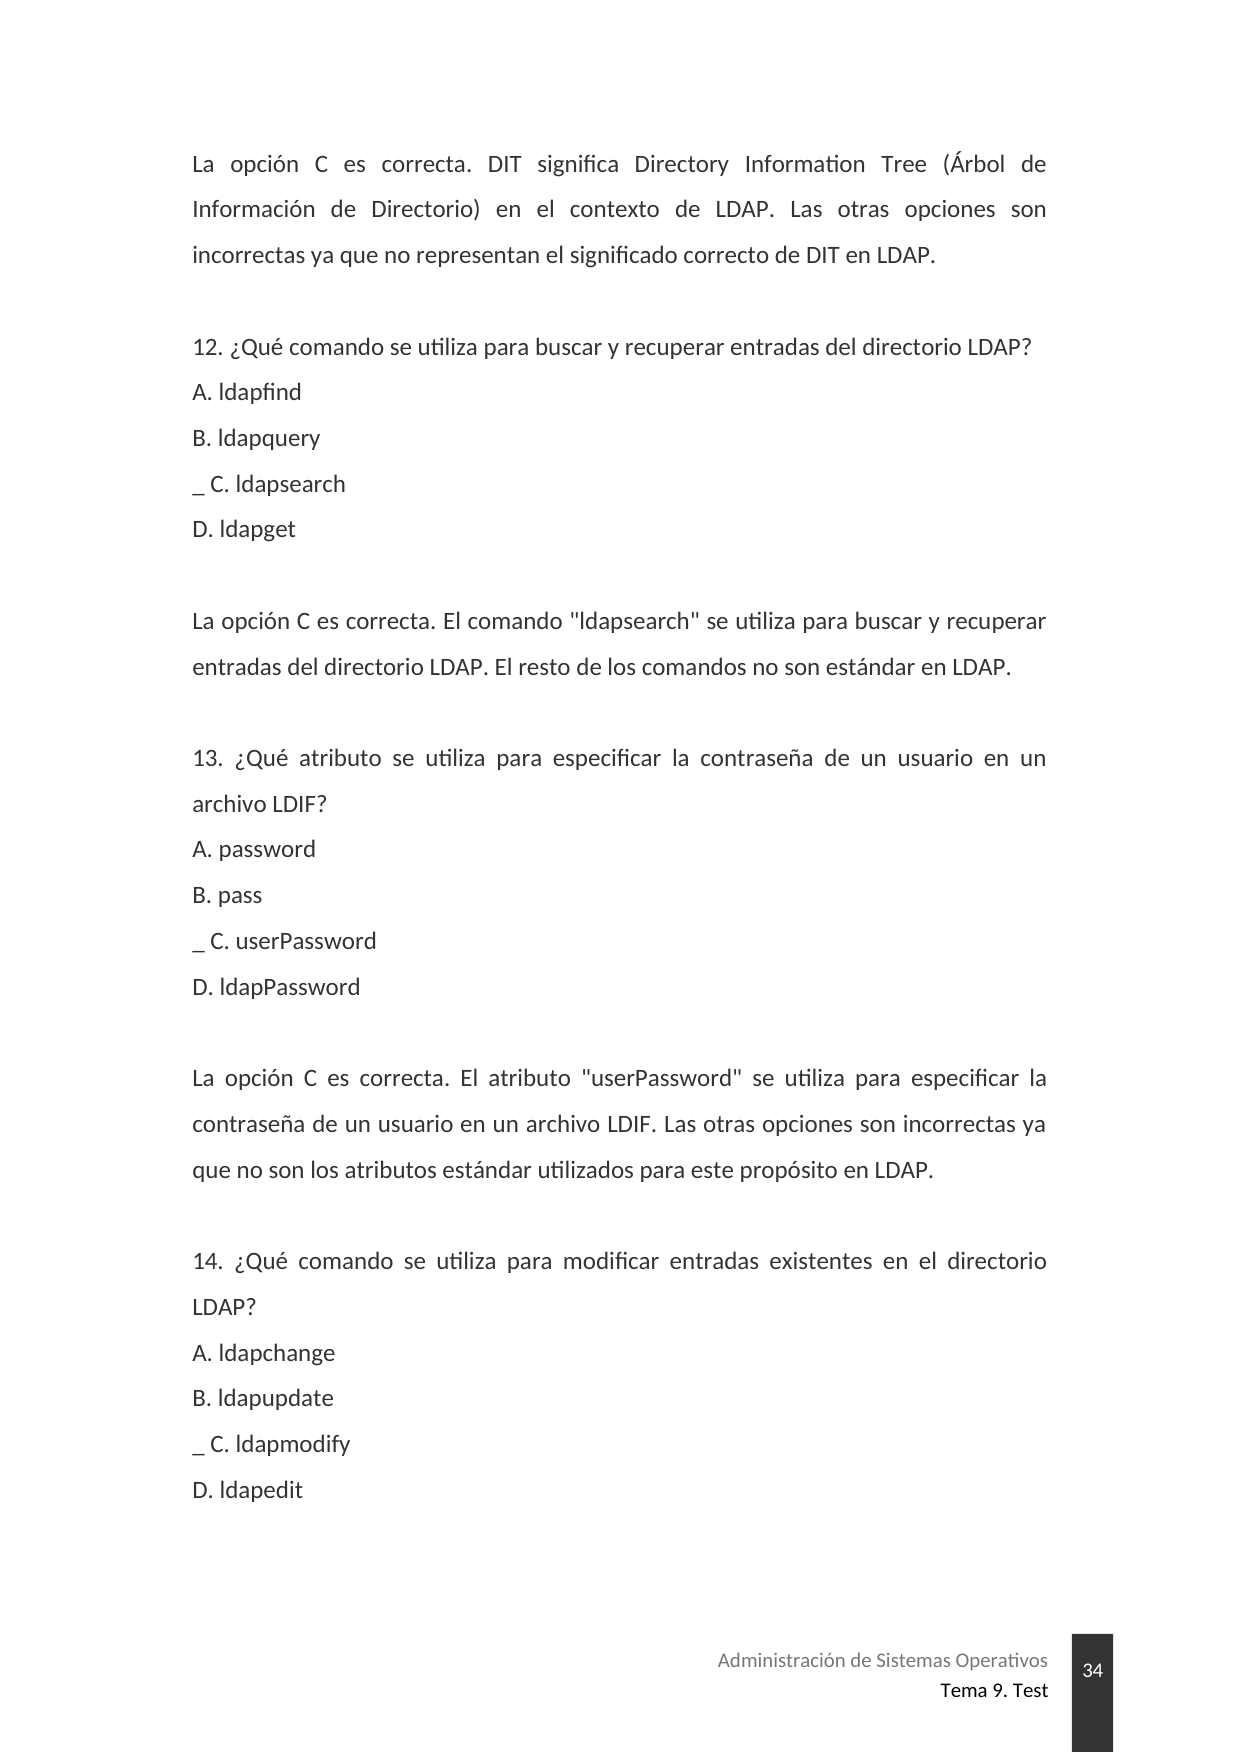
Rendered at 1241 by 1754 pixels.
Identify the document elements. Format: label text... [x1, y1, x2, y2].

text La opción C es correcta. El atributo "userPassword" se utiliza para especificar la contraseña de un usuario en un archivo LDIF. Las otras opciones son incorrectas ya que no son los atributos estándar utilizados para este propósito en LDAP. [192, 1062, 1048, 1184]
text B. ldapupdate [192, 1382, 1048, 1413]
text La opción C es correcta. El comando "ldapsearch" se utiliza para buscar y recuperar entradas del directorio LDAP. El resto de los comandos no son estándar en LDAP. [192, 605, 1048, 681]
text La opción C es correcta. DIT significa Directory Information Tree (Árbol de Información de Directorio) en el contexto de LDAP. Las otras opciones son incorrectas ya que no representan el significado correcto de DIT en LDAP. [192, 148, 1048, 270]
text _ C. ldapsearch [192, 468, 1048, 498]
text 14. ¿Qué comando se utiliza para modificar entradas existentes en el directorio LDAP? [192, 1245, 1048, 1321]
text B. ldapquery [192, 422, 1048, 453]
text A. ldapfind [192, 376, 1048, 407]
text _ C. ldapmodify [192, 1428, 1048, 1459]
text A. ldapchange [192, 1337, 1048, 1367]
text 13. ¿Qué atributo se utiliza para especificar la contraseña de un usuario en un archivo LDIF? [192, 742, 1048, 818]
text D. ldapPassword [192, 971, 1048, 1001]
text _ C. userPassword [192, 925, 1048, 956]
text D. ldapget [192, 513, 1048, 544]
text B. pass [192, 879, 1048, 910]
text D. ldapedit [192, 1474, 1048, 1504]
text 12. ¿Qué comando se utiliza para buscar y recuperar entradas del directorio LDAP? [192, 331, 1048, 361]
text A. password [192, 834, 1048, 864]
